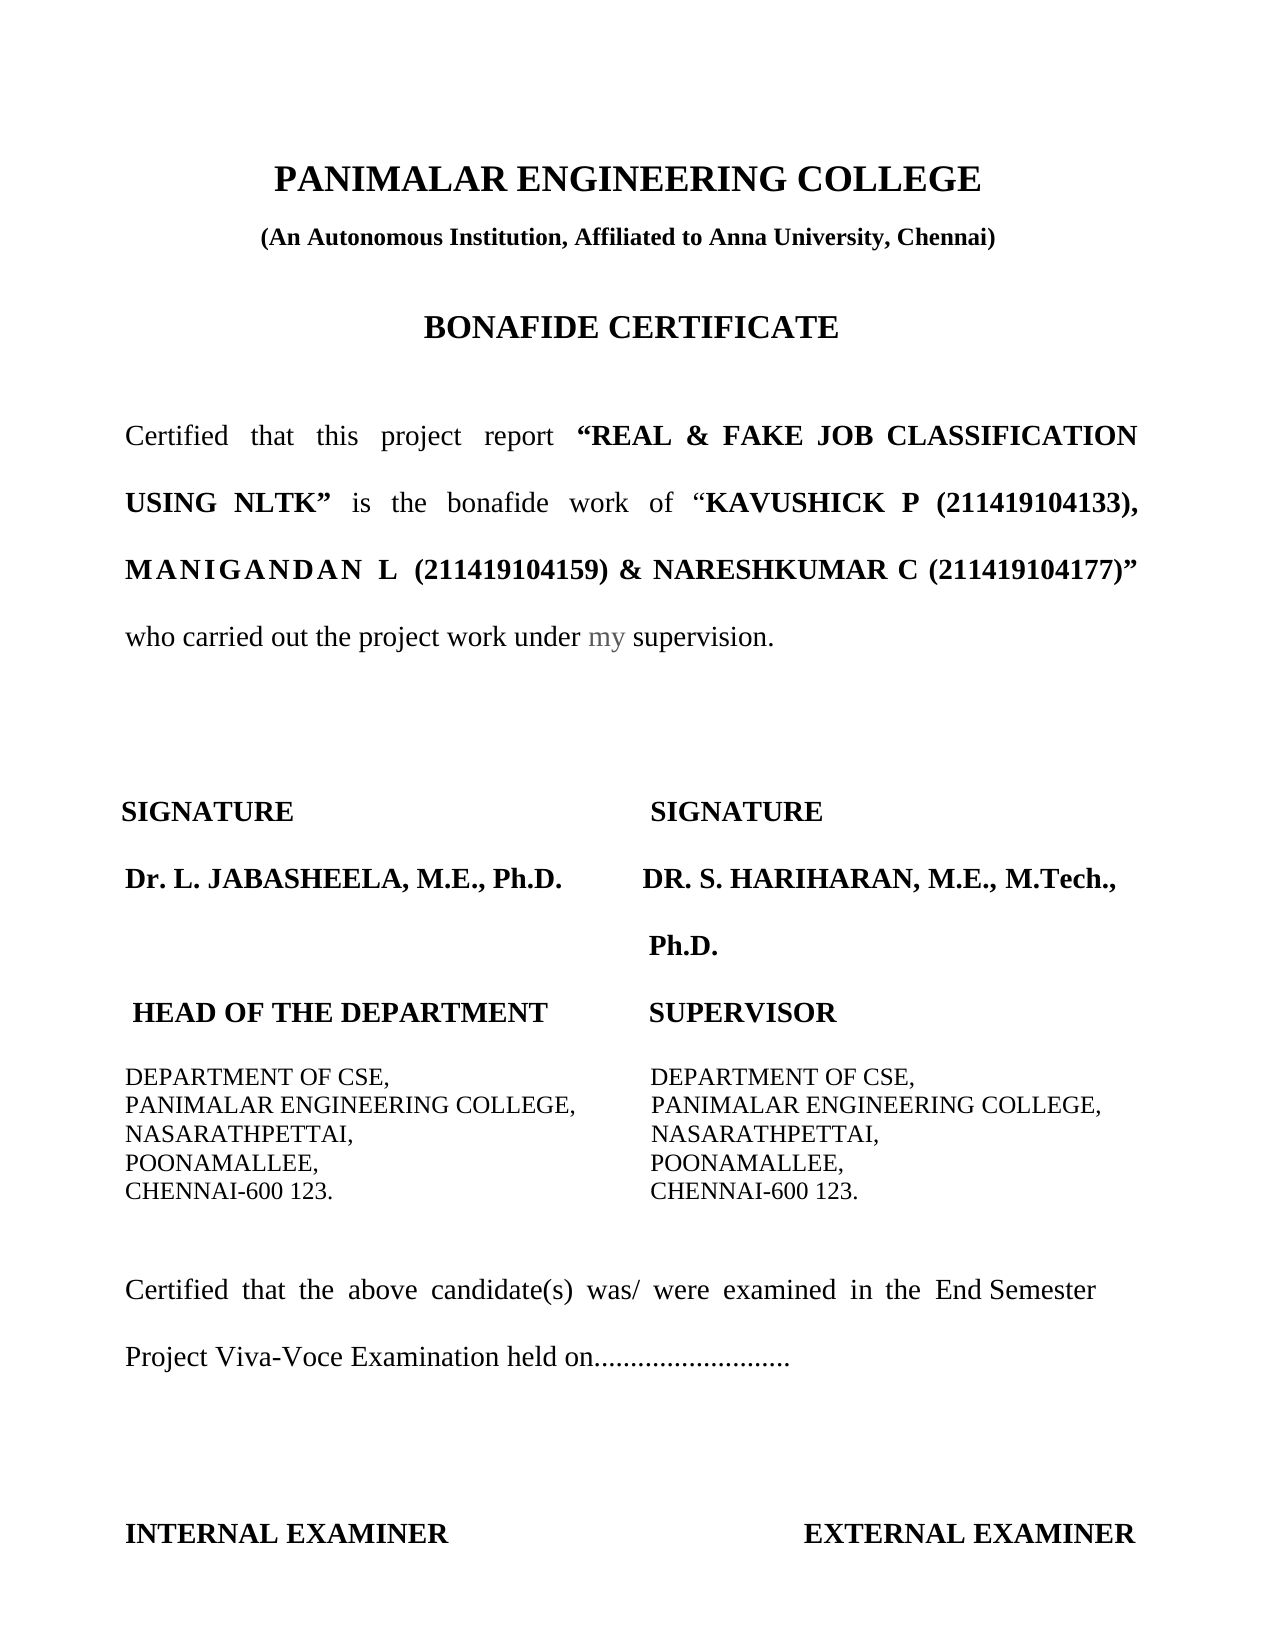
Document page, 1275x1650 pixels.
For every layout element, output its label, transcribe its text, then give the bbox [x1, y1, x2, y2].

text Certified that the above candidate(s) was/ were examined in the End Semester Project Viva-Voce Examination held on........................... [125, 1272, 1138, 1373]
text CHENNAI-600 123. CHENNAI-600 123. [125, 1177, 1150, 1205]
text BONAFIDE CERTIFICATE [204, 308, 1059, 346]
subtitle SIGNATURE SIGNATURE [106, 794, 1150, 827]
text Dr. L. JABASHEELA, M.E., Ph.D. DR. S. HARIHARAN, M.E., M.Tech., Ph.D. [125, 861, 1126, 961]
text (An Autonomous Institution, Affiliated to Anna University, Chennai) [106, 222, 1150, 250]
subtitle INTERNAL EXAMINER EXTERNAL EXAMINER [125, 1516, 1150, 1550]
text Certified that this project report “REAL & FAKE JOB CLASSIFICATION USING NLTK” is the bonafide work of “KAVUSHICK P (211419104133), MANIGANDAN L (211419104159) & NARESHKUMAR C (211419104177)” who carried out the project work under my supervision. [125, 418, 1138, 652]
text PANIMALAR ENGINEERING COLLEGE [106, 157, 1150, 200]
text DEPARTMENT OF CSE, DEPARTMENT OF CSE, [125, 1062, 1150, 1091]
text POONAMALLEE, POONAMALLEE, [125, 1148, 1150, 1177]
text HEAD OF THE DEPARTMENT SUPERVISOR [125, 995, 1126, 1028]
text PANIMALAR ENGINEERING COLLEGE, PANIMALAR ENGINEERING COLLEGE, NASARATHPETTAI, NASARATHPETTAI, [125, 1091, 1102, 1148]
